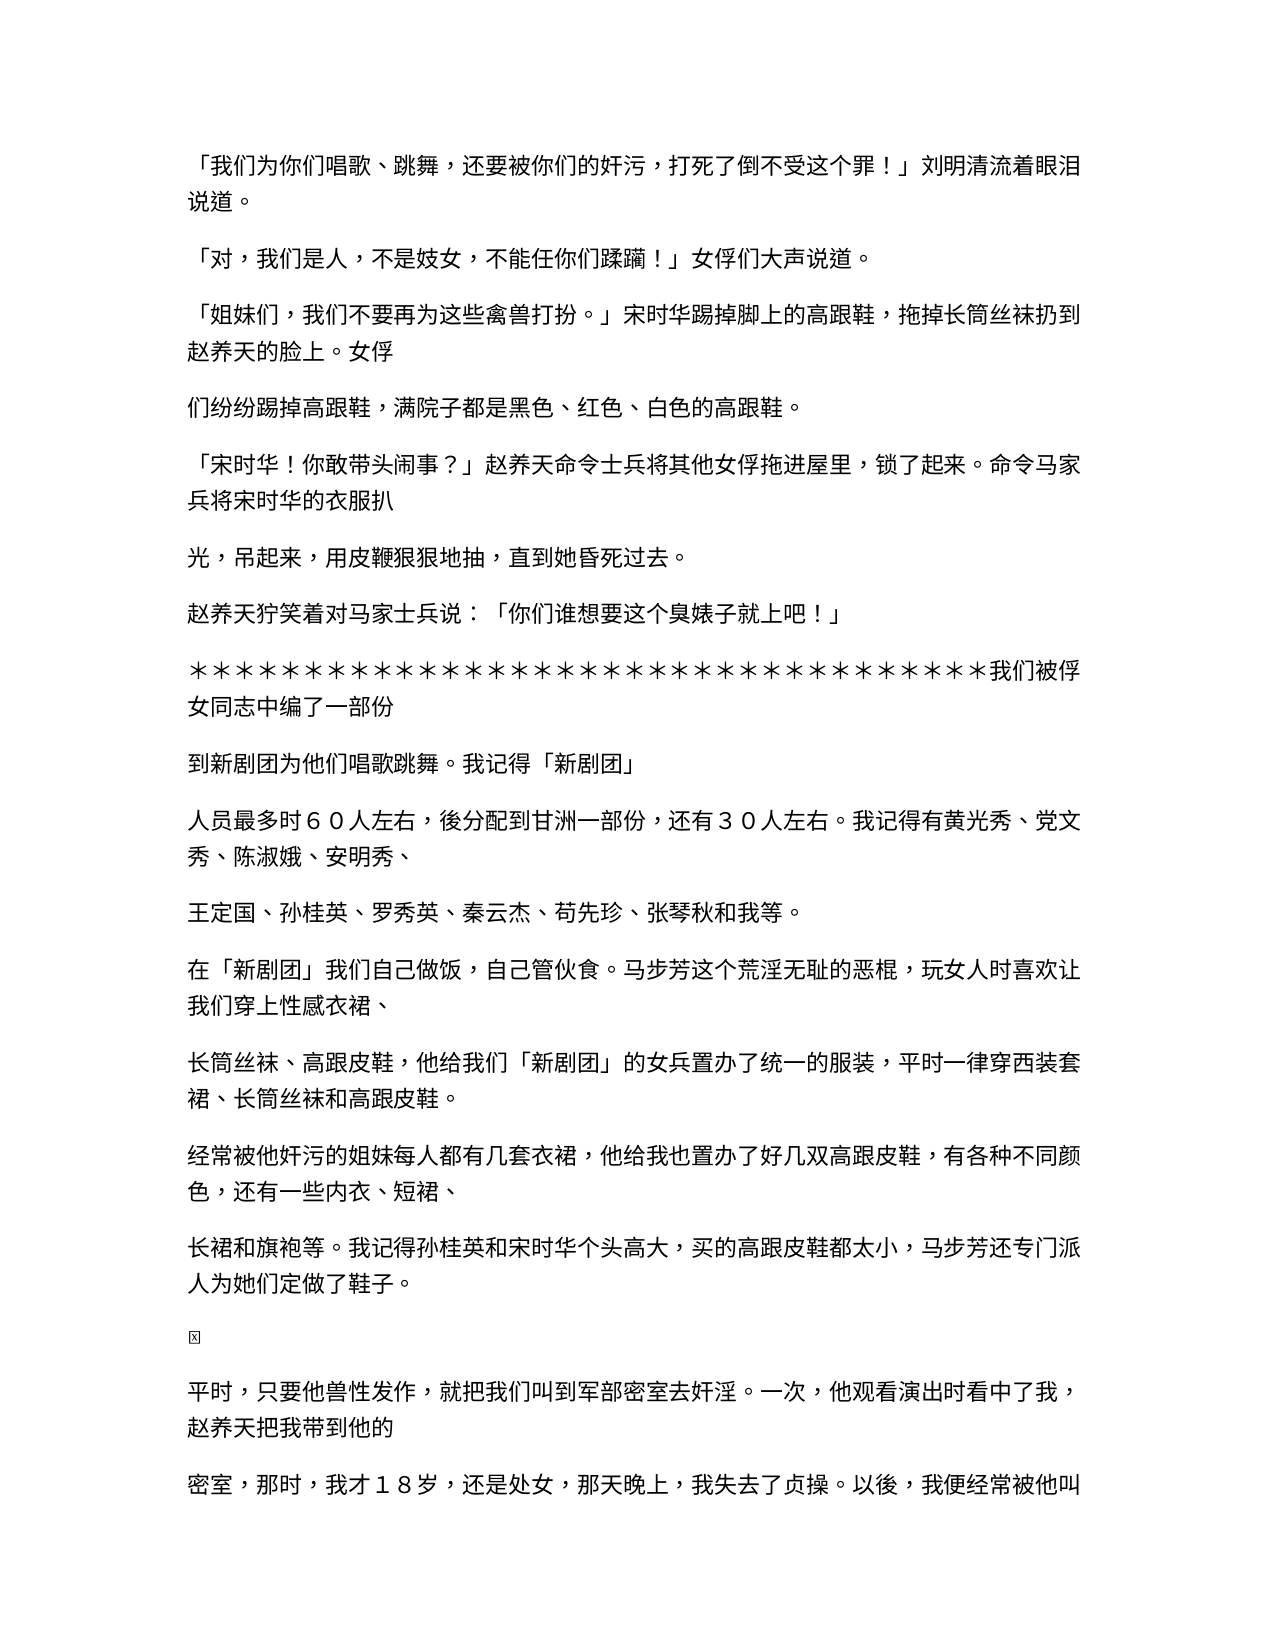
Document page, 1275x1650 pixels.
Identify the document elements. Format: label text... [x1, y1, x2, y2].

text ＊＊＊＊＊＊＊＊＊＊＊＊＊＊＊＊＊＊＊＊＊＊＊＊＊＊＊＊＊＊＊＊＊＊＊我们被俘女同志中编了一部份 [187, 655, 1087, 722]
text 们纷纷踢掉高跟鞋，满院子都是黑色、红色、白色的高跟鞋。 [187, 392, 1087, 423]
text 到新剧团为他们唱歌跳舞。我记得「新剧团」 [187, 748, 1087, 779]
text 长筒丝袜、高跟皮鞋，他给我们「新剧团」的女兵置办了统一的服装，平时一律穿西装套裙、长筒丝袜和高跟皮鞋。 [187, 1047, 1087, 1114]
text 王定国、孙桂英、罗秀英、秦云杰、苟先珍、张琴秋和我等。 [187, 897, 1087, 929]
text 「宋时华！你敢带头闹事？」赵养天命令士兵将其他女俘拖进屋里，锁了起来。命令马家兵将宋时华的衣服扒 [187, 449, 1087, 516]
text  [187, 1325, 1087, 1351]
text 「我们为你们唱歌、跳舞，还要被你们的奸污，打死了倒不受这个罪！」刘明清流着眼泪说道。 [187, 150, 1087, 217]
text 光，吊起来，用皮鞭狠狠地抽，直到她昏死过去。 [187, 542, 1087, 573]
text 经常被他奸污的姐妹每人都有几套衣裙，他给我也置办了好几双高跟皮鞋，有各种不同颜色，还有一些内衣、短裙、 [187, 1139, 1087, 1207]
text 在「新剧团」我们自己做饭，自己管伙食。马步芳这个荒淫无耻的恶棍，玩女人时喜欢让我们穿上性感衣裙、 [187, 954, 1087, 1021]
text 平时，只要他兽性发作，就把我们叫到军部密室去奸淫。一次，他观看演出时看中了我，赵养天把我带到他的 [187, 1376, 1087, 1443]
text 「对，我们是人，不是妓女，不能任你们蹂躏！」女俘们大声说道。 [187, 243, 1087, 274]
text 长裙和旗袍等。我记得孙桂英和宋时华个头高大，买的高跟皮鞋都太小，马步芳还专门派人为她们定做了鞋子。 [187, 1232, 1087, 1299]
text 赵养天狞笑着对马家士兵说∶「你们谁想要这个臭婊子就上吧！」 [187, 598, 1087, 630]
text 「姐妹们，我们不要再为这些禽兽打扮。」宋时华踢掉脚上的高跟鞋，拖掉长筒丝袜扔到赵养天的脸上。女俘 [187, 299, 1087, 367]
text 人员最多时６０人左右，後分配到甘洲一部份，还有３０人左右。我记得有黄光秀、党文秀、陈淑娥、安明秀、 [187, 805, 1087, 872]
text 密室，那时，我才１８岁，还是处女，那天晚上，我失去了贞操。以後，我便经常被他叫去跳舞、奸污。 [187, 1469, 1087, 1500]
